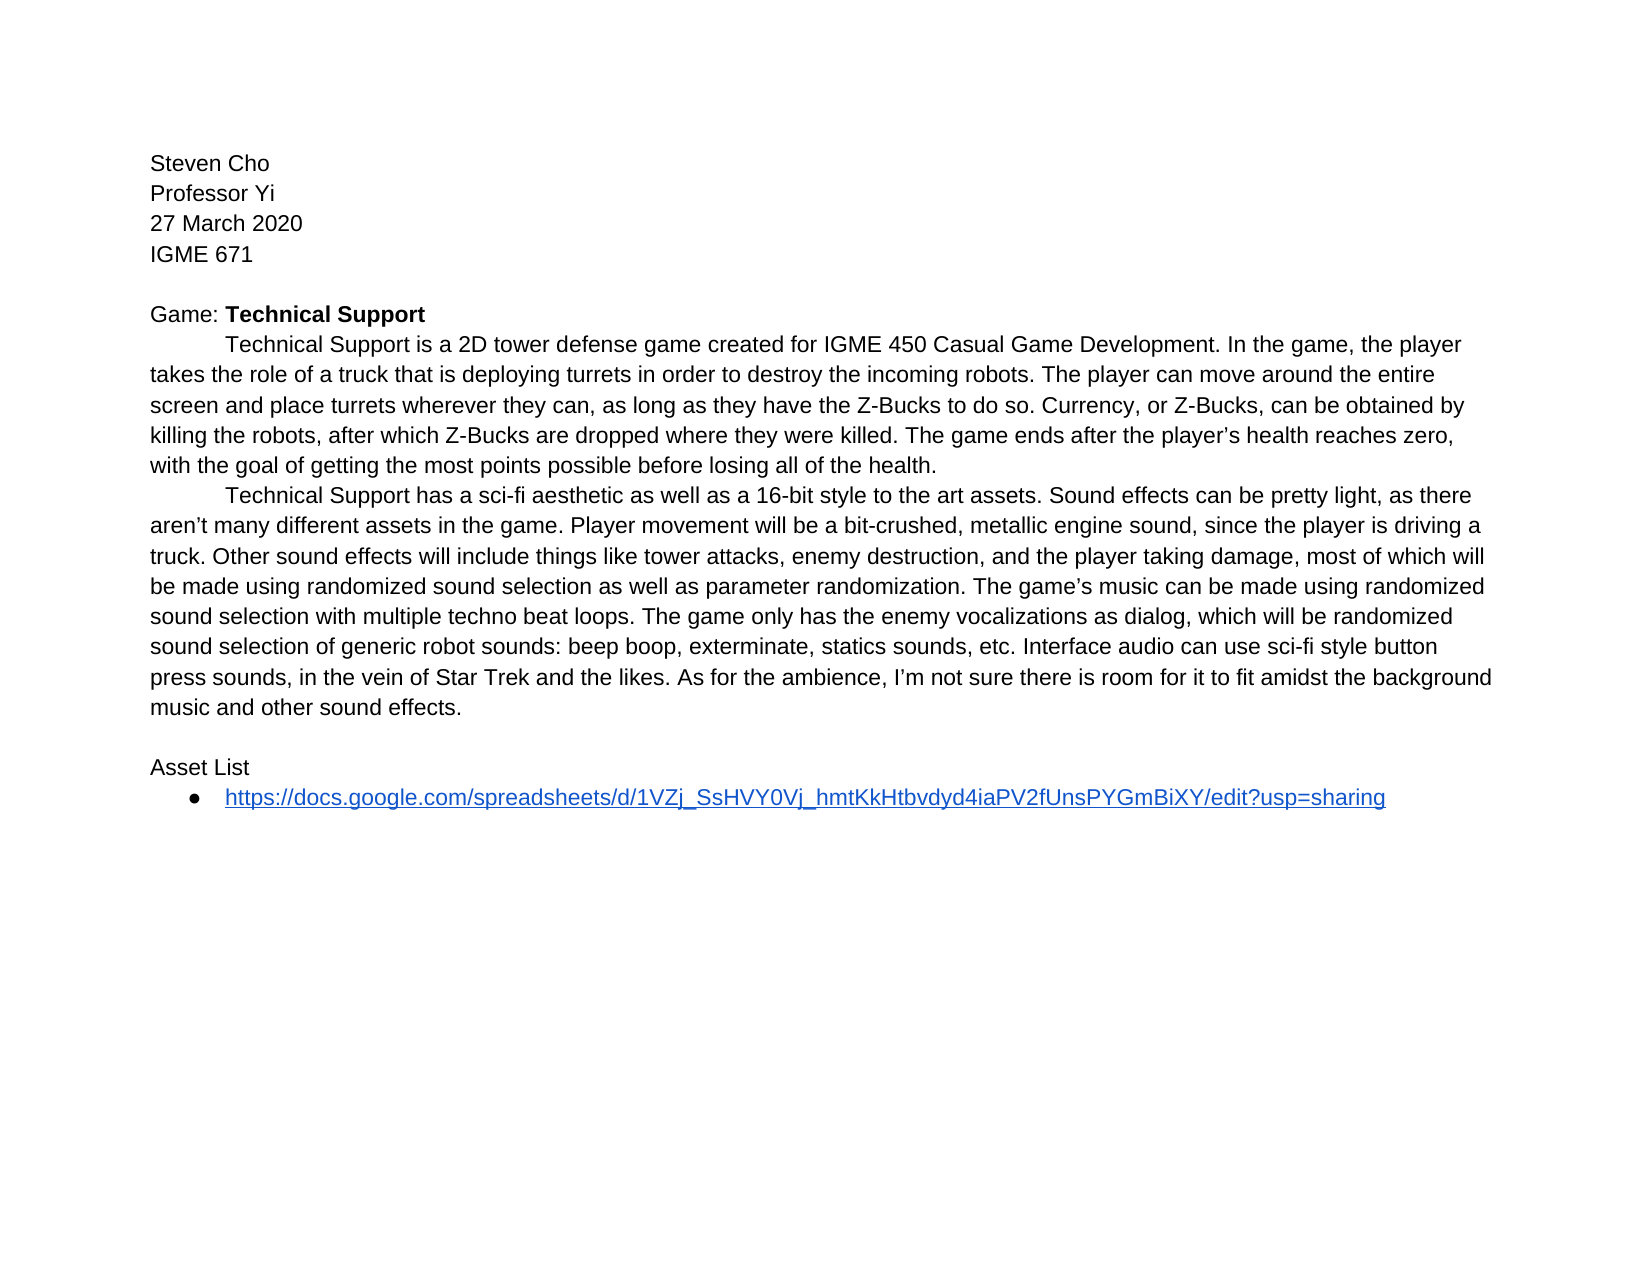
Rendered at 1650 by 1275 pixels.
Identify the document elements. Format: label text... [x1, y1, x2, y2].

text IGME 671 [150, 241, 1500, 267]
text Steven Cho [150, 150, 1500, 176]
text Technical Support has a sci-fi aesthetic as well as a 16-bit style to the art assets. Sound effects can be pretty light, as there aren’t many different assets in the game. Player movement will be a bit-crushed, metallic engine sound, since the player is driving a truck. Other sound effects will include things like tower attacks, enemy destruction, and the player taking damage, most of which will be made using randomized sound selection as well as parameter randomization. The game’s music can be made using randomized sound selection with multiple techno beat loops. The game only has the enemy vocalizations as dialog, which will be randomized sound selection of generic robot sounds: beep boop, exterminate, statics sounds, etc. Interface audio can use sci-fi style button press sounds, in the vein of Star Trek and the likes. As for the ambience, I’m not sure there is room for it to fit amidst the background music and other sound effects. [150, 482, 1500, 720]
text Asset List [150, 754, 1500, 781]
text Game: Technical Support [150, 301, 1500, 327]
text 27 March 2020 [150, 210, 1500, 237]
text Professor Yi [150, 180, 1500, 207]
text Technical Support is a 2D tower defense game created for IGME 450 Casual Game Development. In the game, the player takes the role of a truck that is deploying turrets in order to destroy the incoming robots. The player can move around the entire screen and place turrets wherever they can, as long as they have the Z-Bucks to do so. Currency, or Z-Bucks, can be obtained by killing the robots, after which Z-Bucks are dropped where they were killed. The game ends after the player’s health reaches zero, with the goal of getting the most points possible before losing all of the health. [150, 331, 1500, 478]
list https://docs.google.com/spreadsheets/d/1VZj_SsHVY0Vj_hmtKkHtbvdyd4iaPV2fUnsPYGmBiXY/edit?usp=sharing [187, 784, 1500, 811]
